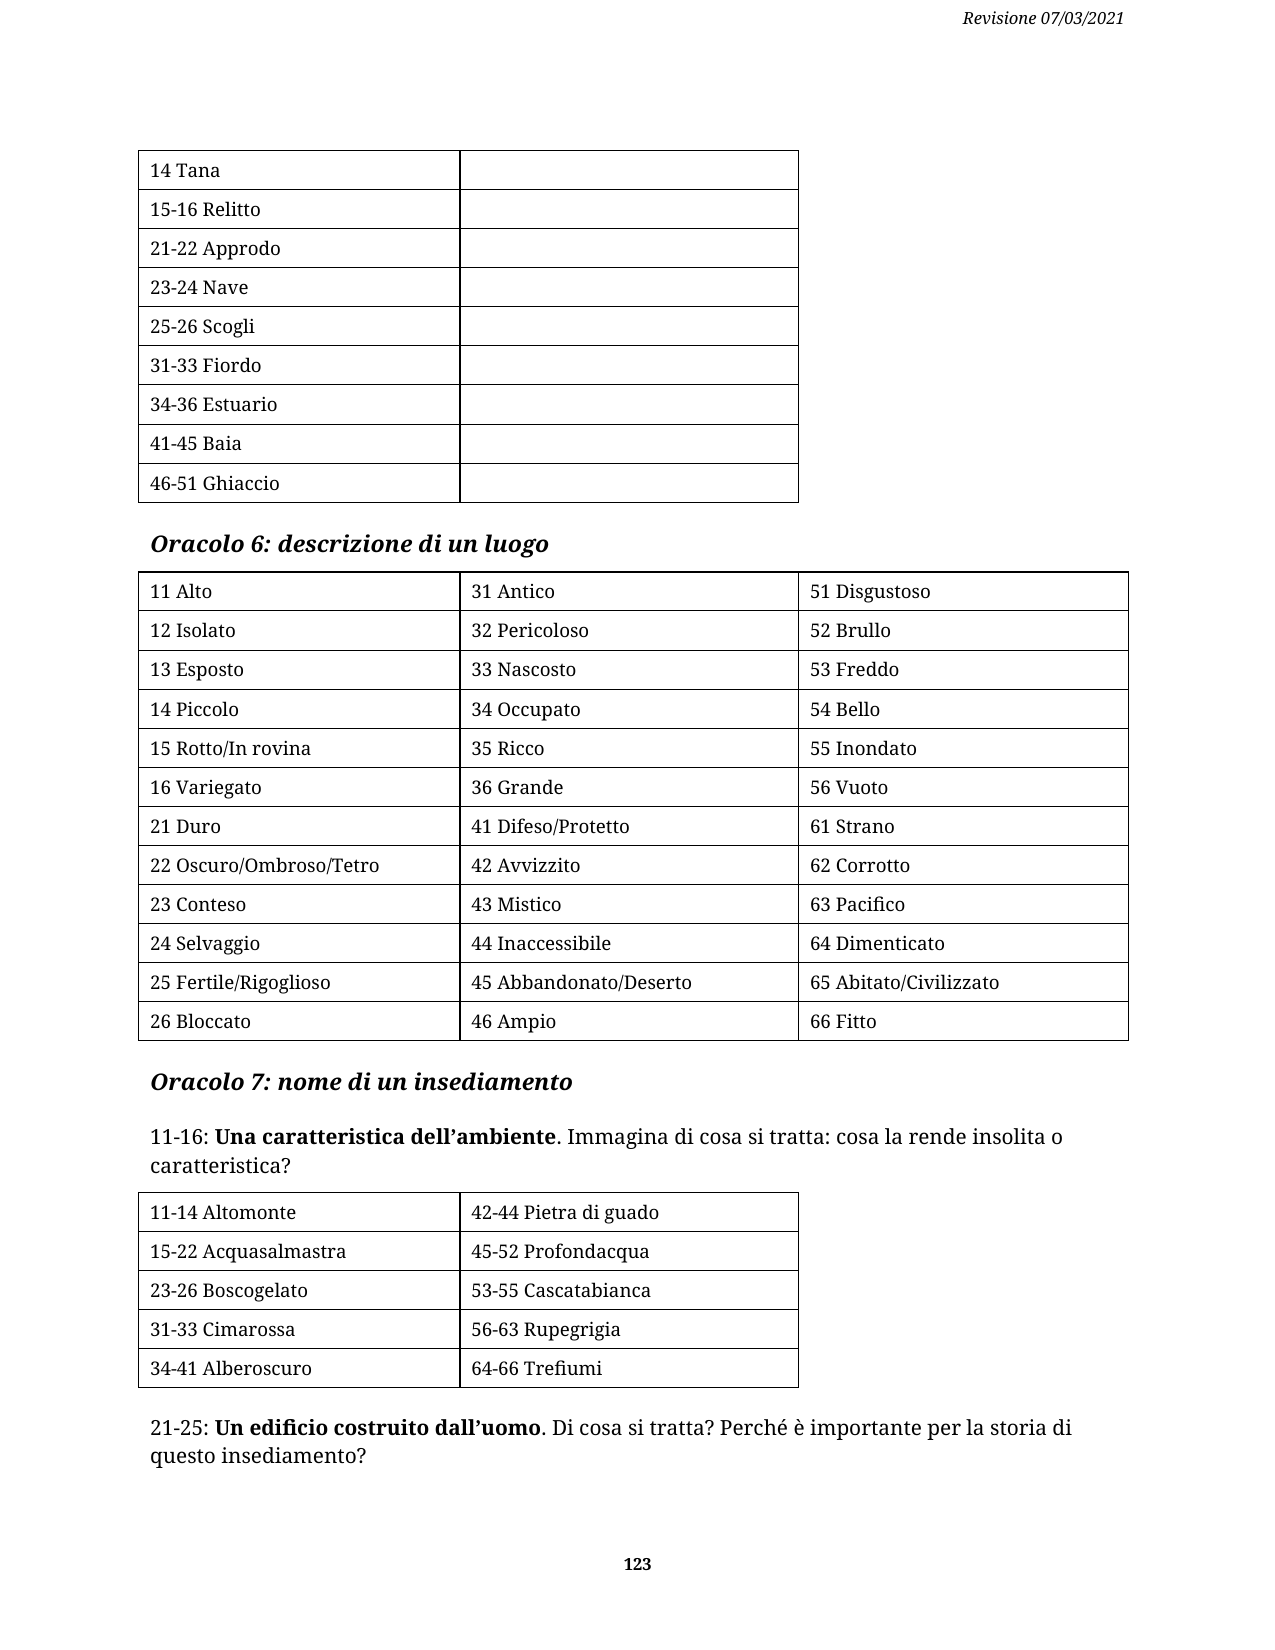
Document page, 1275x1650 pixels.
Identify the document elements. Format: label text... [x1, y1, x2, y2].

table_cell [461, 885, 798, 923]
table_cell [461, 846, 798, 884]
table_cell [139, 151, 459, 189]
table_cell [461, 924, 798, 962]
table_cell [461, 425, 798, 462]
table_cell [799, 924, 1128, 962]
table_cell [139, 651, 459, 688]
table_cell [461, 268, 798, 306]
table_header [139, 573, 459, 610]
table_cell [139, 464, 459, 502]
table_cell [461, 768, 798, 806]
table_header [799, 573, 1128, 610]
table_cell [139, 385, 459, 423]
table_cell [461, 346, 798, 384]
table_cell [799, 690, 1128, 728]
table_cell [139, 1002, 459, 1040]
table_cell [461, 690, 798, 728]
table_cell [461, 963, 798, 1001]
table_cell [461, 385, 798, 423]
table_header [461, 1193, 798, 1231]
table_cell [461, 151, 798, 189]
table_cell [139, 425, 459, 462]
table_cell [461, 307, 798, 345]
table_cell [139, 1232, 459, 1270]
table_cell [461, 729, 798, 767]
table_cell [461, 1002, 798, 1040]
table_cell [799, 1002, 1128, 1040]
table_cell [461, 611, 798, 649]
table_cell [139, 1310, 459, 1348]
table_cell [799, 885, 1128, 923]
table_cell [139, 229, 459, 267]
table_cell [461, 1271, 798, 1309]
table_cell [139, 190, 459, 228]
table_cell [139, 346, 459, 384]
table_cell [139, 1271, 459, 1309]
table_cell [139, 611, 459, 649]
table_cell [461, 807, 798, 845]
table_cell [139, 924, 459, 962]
text 11-16: Una caratteristica dell’ambiente. Immagina di cosa si tratta: cosa la rende insolita o caratteristica? [150, 1122, 1125, 1179]
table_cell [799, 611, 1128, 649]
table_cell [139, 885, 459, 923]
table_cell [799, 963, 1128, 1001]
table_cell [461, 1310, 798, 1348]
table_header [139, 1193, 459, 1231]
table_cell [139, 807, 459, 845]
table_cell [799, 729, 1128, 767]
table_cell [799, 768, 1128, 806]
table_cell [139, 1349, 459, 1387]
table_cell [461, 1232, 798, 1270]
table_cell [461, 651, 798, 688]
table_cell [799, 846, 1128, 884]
subtitle Oracolo 6: descrizione di un luogo [150, 528, 1125, 559]
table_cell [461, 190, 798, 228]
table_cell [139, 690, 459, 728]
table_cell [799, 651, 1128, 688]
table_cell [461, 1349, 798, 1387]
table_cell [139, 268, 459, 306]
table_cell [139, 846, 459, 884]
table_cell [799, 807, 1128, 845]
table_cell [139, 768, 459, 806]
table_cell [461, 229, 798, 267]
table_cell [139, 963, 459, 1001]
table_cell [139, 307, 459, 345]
text 21-25: Un edificio costruito dall’uomo. Di cosa si tratta? Perché è importante per la storia di questo insediamento? [150, 1413, 1125, 1470]
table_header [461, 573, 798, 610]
subtitle Oracolo 7: nome di un insediamento [150, 1066, 1125, 1097]
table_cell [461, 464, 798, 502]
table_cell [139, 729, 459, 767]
